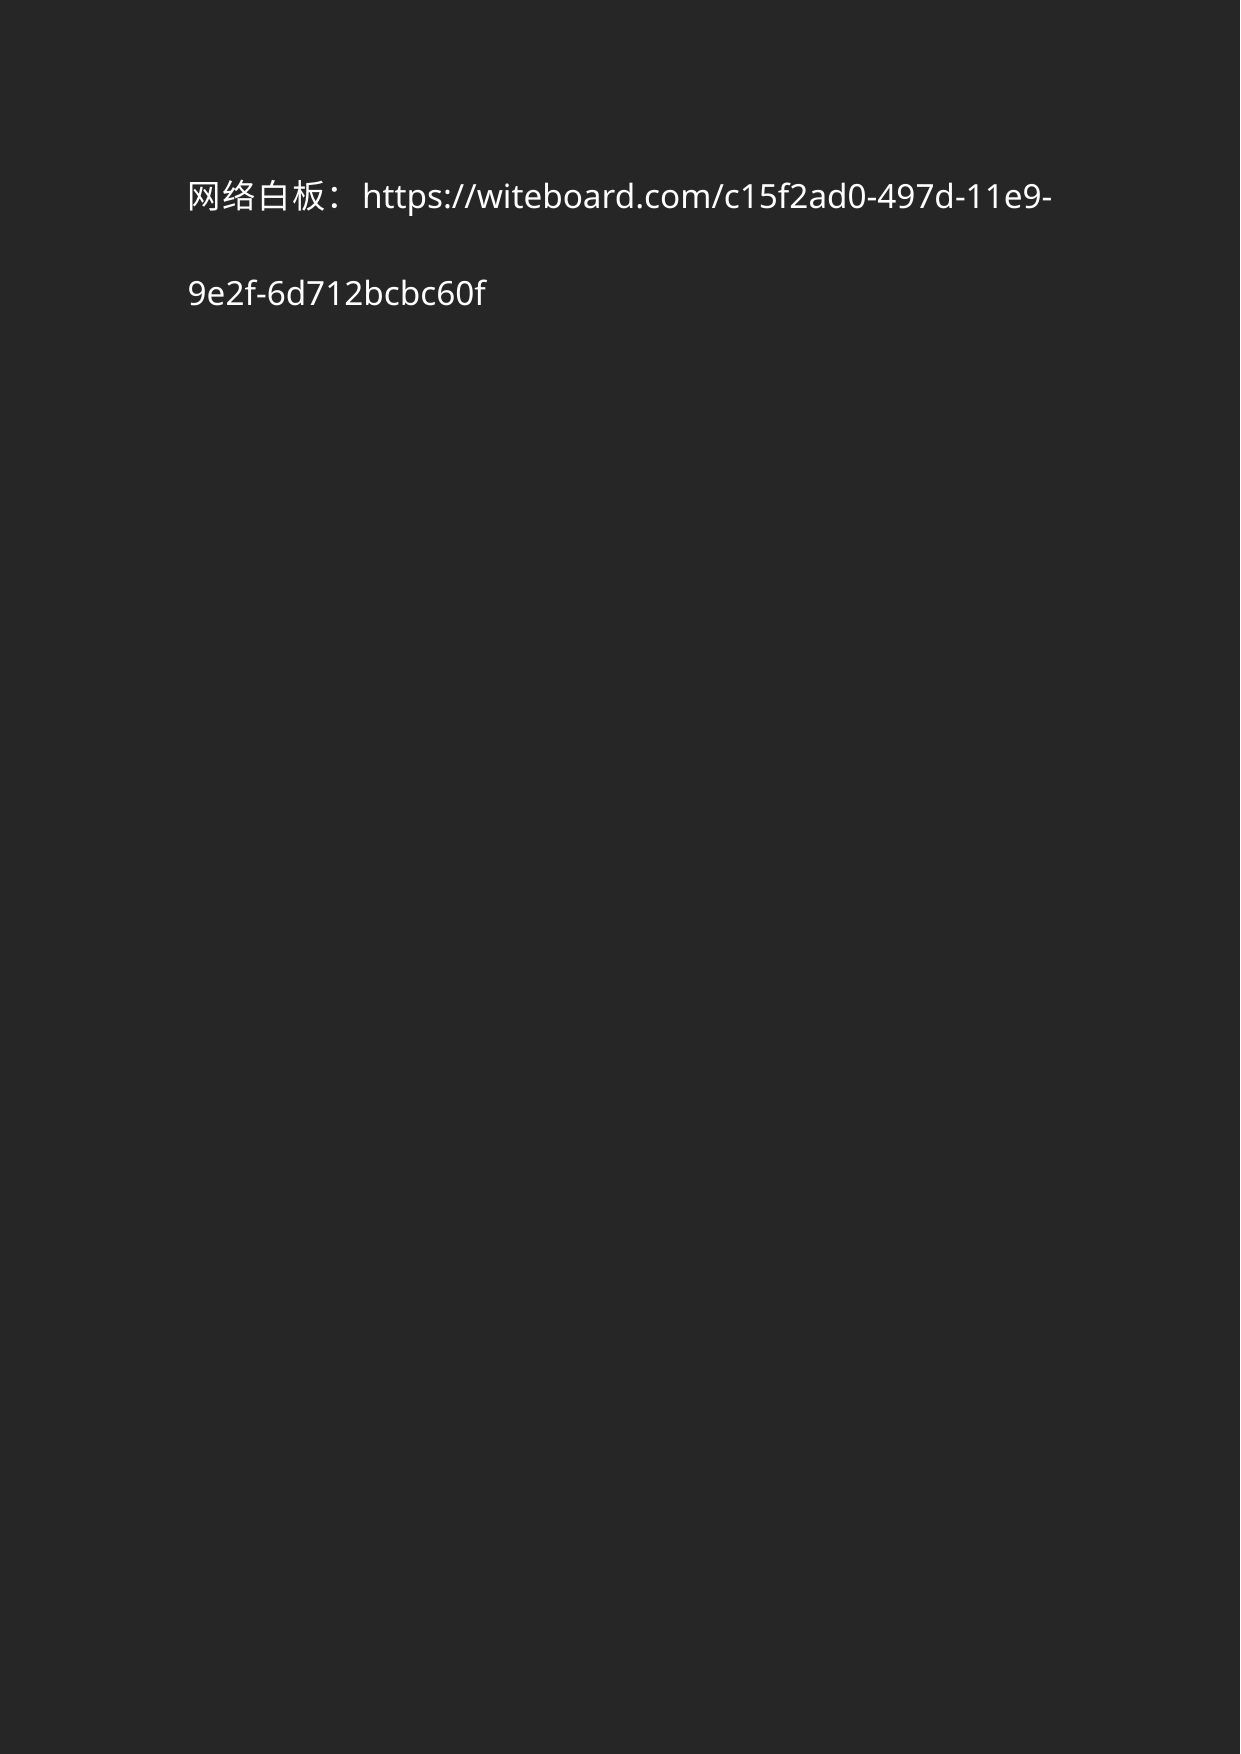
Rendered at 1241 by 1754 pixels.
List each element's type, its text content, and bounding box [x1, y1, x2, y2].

text 网络白板：https://witeboard.com/c15f2ad0-497d-11e9-9e2f-6d712bcbc60f [187, 162, 1053, 324]
